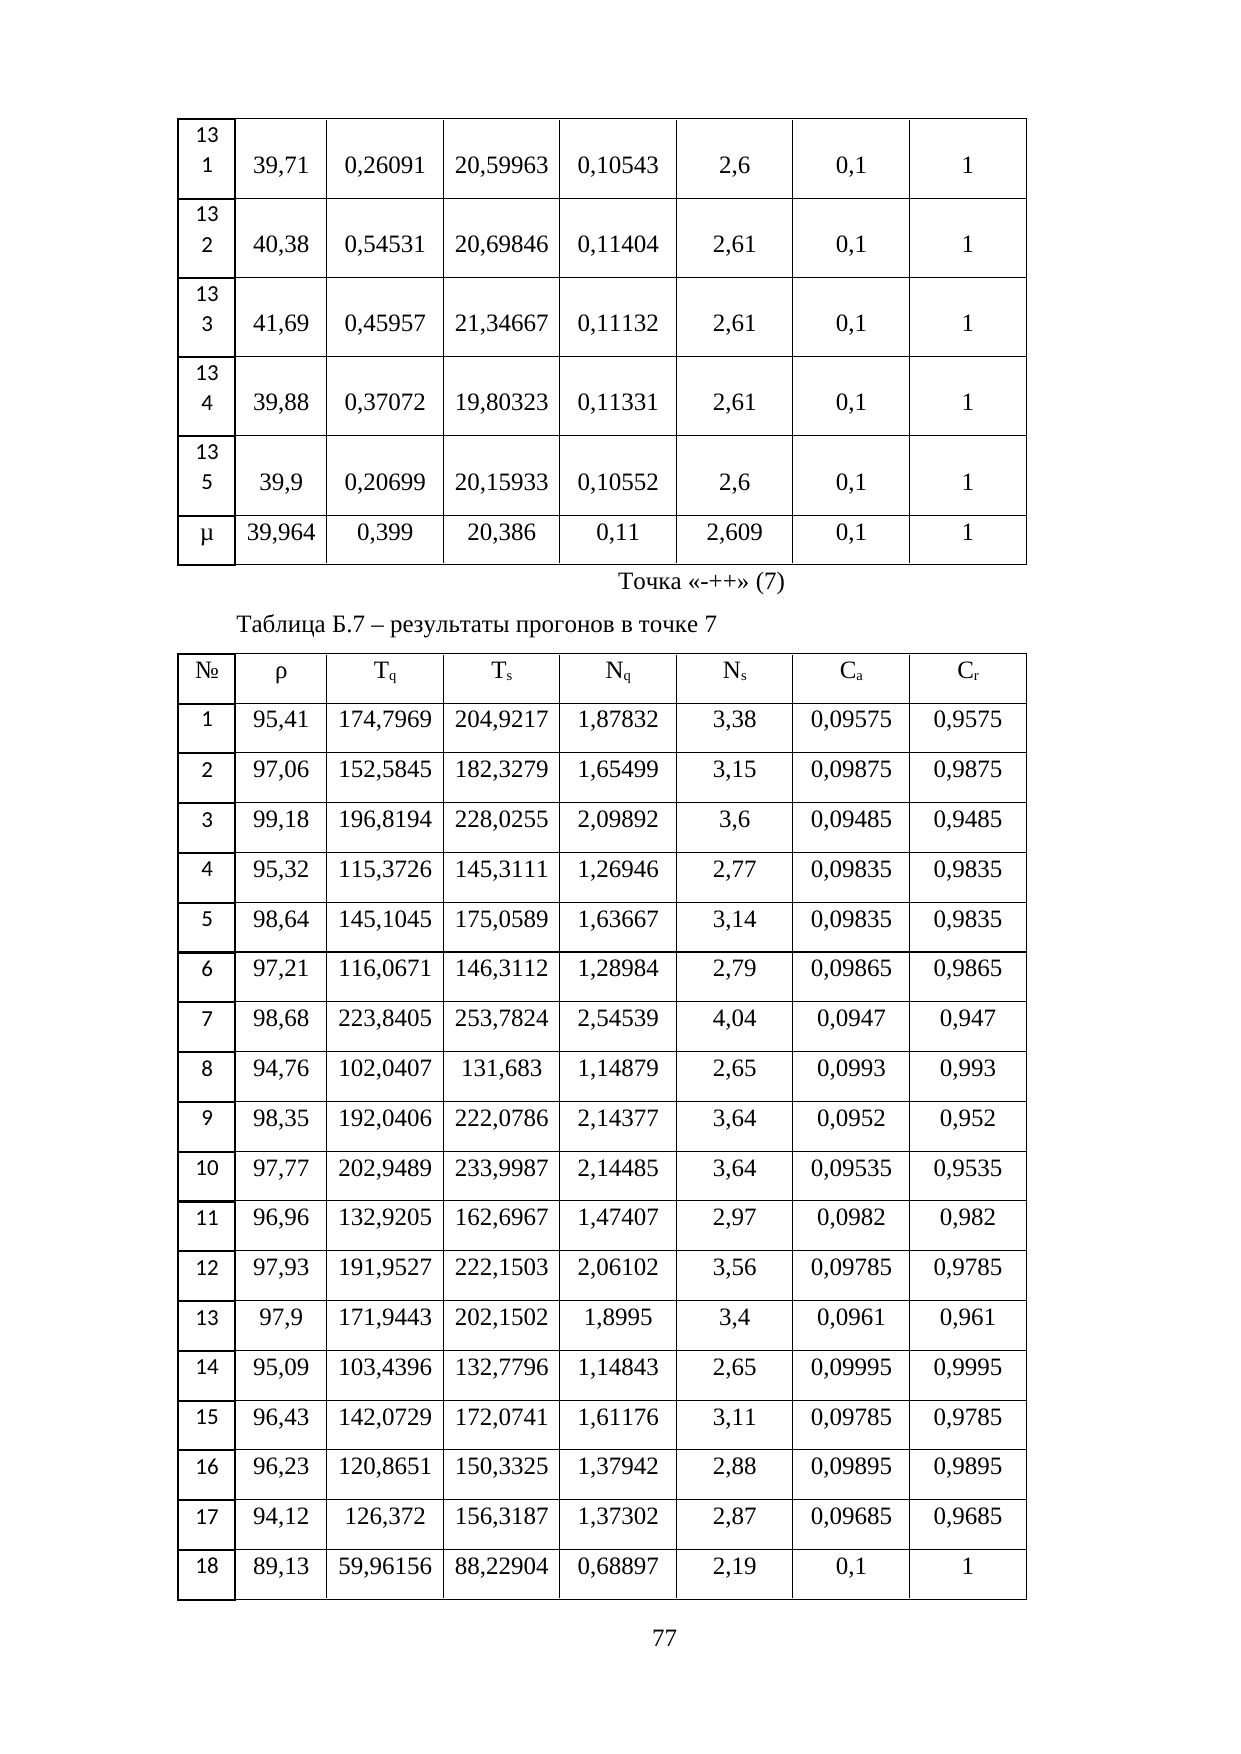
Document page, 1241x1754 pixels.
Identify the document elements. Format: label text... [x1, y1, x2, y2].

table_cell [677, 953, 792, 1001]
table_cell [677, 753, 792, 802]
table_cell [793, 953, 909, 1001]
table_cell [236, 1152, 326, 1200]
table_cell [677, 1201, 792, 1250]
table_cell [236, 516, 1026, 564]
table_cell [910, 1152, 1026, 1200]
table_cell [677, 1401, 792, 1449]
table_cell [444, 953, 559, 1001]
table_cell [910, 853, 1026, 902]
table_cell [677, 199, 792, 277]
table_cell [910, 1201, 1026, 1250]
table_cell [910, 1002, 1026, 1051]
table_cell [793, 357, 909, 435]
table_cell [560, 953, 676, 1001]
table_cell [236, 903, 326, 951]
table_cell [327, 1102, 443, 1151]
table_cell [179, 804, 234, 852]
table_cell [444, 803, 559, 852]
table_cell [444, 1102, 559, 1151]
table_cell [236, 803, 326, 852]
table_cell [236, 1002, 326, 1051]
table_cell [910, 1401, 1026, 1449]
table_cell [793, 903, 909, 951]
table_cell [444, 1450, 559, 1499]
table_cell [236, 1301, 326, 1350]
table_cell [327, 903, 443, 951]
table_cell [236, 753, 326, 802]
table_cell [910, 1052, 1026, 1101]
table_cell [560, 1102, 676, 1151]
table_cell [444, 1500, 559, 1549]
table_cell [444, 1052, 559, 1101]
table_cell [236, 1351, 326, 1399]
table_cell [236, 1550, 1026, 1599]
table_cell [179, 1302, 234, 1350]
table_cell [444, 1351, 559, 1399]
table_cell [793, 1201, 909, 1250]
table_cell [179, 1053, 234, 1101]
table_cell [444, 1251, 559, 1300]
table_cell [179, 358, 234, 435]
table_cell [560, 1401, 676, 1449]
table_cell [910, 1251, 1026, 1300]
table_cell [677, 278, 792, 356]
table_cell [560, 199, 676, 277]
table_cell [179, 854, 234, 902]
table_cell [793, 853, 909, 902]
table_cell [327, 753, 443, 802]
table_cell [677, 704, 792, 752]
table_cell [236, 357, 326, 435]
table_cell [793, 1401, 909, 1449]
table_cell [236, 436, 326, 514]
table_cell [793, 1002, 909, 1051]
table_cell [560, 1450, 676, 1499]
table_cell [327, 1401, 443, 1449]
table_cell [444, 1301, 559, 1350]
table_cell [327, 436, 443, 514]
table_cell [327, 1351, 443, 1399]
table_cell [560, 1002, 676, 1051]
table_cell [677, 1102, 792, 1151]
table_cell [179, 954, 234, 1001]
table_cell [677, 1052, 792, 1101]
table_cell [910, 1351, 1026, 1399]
text Таблица Б.7 – результаты прогонов в точке 7 [177, 609, 1152, 638]
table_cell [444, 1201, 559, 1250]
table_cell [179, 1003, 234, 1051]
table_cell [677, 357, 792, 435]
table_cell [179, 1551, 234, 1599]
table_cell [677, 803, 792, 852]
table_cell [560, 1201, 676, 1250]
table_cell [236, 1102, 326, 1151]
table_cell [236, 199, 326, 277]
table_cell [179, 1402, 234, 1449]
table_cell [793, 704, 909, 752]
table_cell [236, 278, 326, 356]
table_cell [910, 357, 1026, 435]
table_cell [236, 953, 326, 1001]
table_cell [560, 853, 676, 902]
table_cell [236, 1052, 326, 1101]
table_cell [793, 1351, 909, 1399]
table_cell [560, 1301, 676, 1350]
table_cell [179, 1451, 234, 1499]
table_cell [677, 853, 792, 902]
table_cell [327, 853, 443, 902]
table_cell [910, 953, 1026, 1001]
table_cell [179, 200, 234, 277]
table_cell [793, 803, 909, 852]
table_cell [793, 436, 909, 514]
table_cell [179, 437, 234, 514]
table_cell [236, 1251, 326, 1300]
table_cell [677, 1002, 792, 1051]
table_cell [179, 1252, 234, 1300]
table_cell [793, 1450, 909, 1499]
text Точка «-++» (7) [177, 566, 1152, 595]
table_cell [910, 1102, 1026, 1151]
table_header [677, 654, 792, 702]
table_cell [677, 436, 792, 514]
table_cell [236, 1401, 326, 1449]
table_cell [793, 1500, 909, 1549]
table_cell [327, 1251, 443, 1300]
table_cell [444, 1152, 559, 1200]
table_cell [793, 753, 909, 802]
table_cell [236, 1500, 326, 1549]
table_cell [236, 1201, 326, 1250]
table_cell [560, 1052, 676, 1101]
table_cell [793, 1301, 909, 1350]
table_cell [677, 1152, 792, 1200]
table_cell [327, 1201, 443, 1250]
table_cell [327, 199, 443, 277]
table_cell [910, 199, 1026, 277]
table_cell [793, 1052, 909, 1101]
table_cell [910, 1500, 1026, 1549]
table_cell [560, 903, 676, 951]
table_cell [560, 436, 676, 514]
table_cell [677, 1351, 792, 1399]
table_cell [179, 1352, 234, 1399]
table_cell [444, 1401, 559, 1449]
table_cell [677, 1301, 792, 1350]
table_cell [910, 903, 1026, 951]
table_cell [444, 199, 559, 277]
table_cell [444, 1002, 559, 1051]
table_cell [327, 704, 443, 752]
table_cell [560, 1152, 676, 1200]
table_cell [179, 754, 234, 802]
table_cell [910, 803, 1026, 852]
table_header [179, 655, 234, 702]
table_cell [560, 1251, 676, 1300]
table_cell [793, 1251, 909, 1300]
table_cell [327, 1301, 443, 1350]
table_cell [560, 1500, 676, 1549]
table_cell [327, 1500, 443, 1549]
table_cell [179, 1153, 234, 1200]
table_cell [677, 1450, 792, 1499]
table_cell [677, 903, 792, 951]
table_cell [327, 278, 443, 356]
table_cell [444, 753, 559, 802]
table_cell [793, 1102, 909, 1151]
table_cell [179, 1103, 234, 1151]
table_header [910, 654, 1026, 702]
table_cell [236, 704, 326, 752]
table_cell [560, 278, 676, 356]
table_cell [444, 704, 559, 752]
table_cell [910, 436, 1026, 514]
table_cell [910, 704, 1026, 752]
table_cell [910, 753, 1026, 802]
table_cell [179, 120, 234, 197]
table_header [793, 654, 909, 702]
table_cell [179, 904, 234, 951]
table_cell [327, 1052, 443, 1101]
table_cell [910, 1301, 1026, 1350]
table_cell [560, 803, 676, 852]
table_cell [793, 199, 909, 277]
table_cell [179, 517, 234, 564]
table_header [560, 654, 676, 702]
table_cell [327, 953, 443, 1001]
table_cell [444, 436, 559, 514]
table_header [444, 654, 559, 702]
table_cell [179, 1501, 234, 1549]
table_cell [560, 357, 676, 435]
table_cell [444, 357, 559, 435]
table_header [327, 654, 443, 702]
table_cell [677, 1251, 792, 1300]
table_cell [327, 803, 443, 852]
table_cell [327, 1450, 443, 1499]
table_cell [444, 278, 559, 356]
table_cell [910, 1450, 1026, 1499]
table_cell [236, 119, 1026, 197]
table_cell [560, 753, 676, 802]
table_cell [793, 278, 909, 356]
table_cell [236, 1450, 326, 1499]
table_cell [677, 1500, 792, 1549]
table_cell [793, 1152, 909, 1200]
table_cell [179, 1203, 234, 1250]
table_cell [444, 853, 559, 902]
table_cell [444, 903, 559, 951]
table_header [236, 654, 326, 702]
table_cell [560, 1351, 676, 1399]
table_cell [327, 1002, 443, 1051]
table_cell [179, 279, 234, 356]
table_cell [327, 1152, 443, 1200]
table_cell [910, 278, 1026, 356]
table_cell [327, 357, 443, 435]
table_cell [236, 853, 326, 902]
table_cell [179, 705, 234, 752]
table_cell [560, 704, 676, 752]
